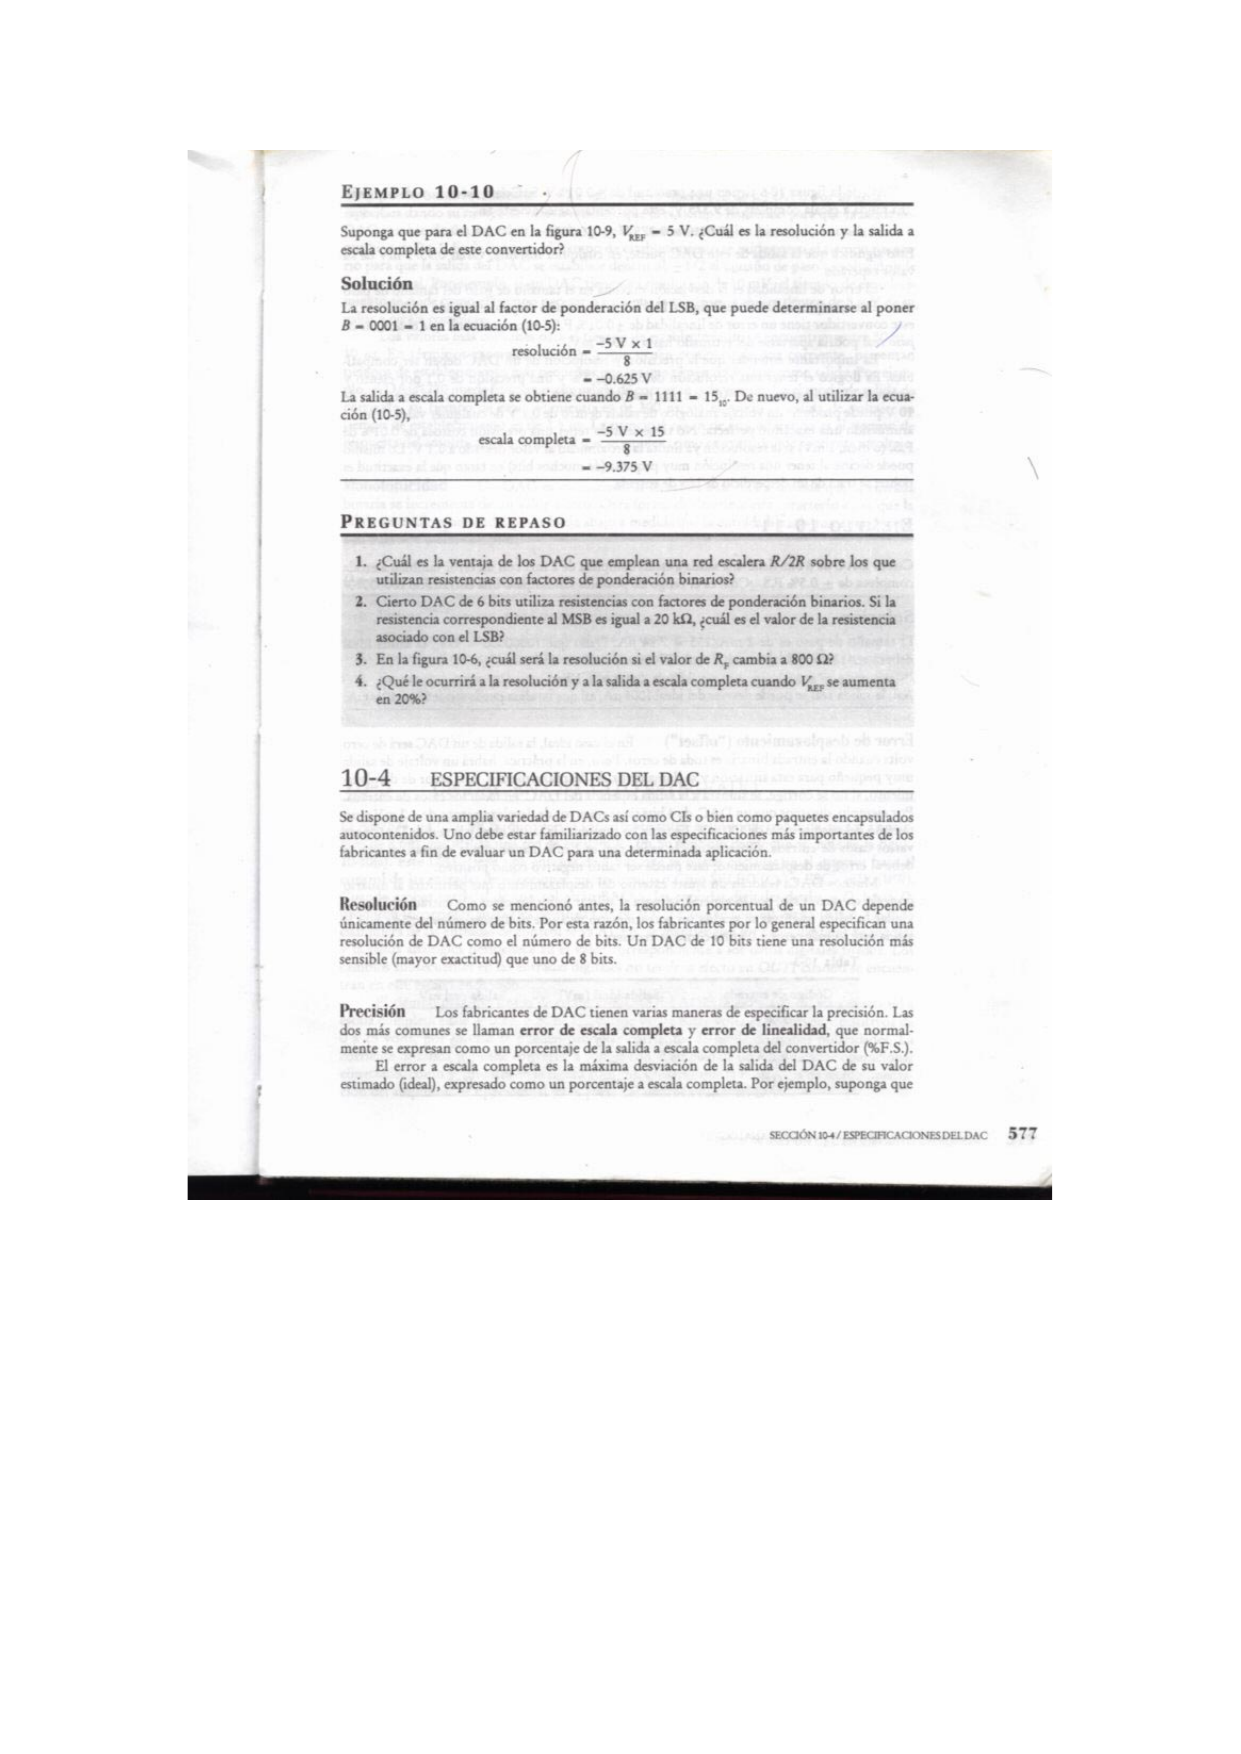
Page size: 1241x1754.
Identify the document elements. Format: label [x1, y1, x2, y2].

picture [187, 150, 1053, 1200]
